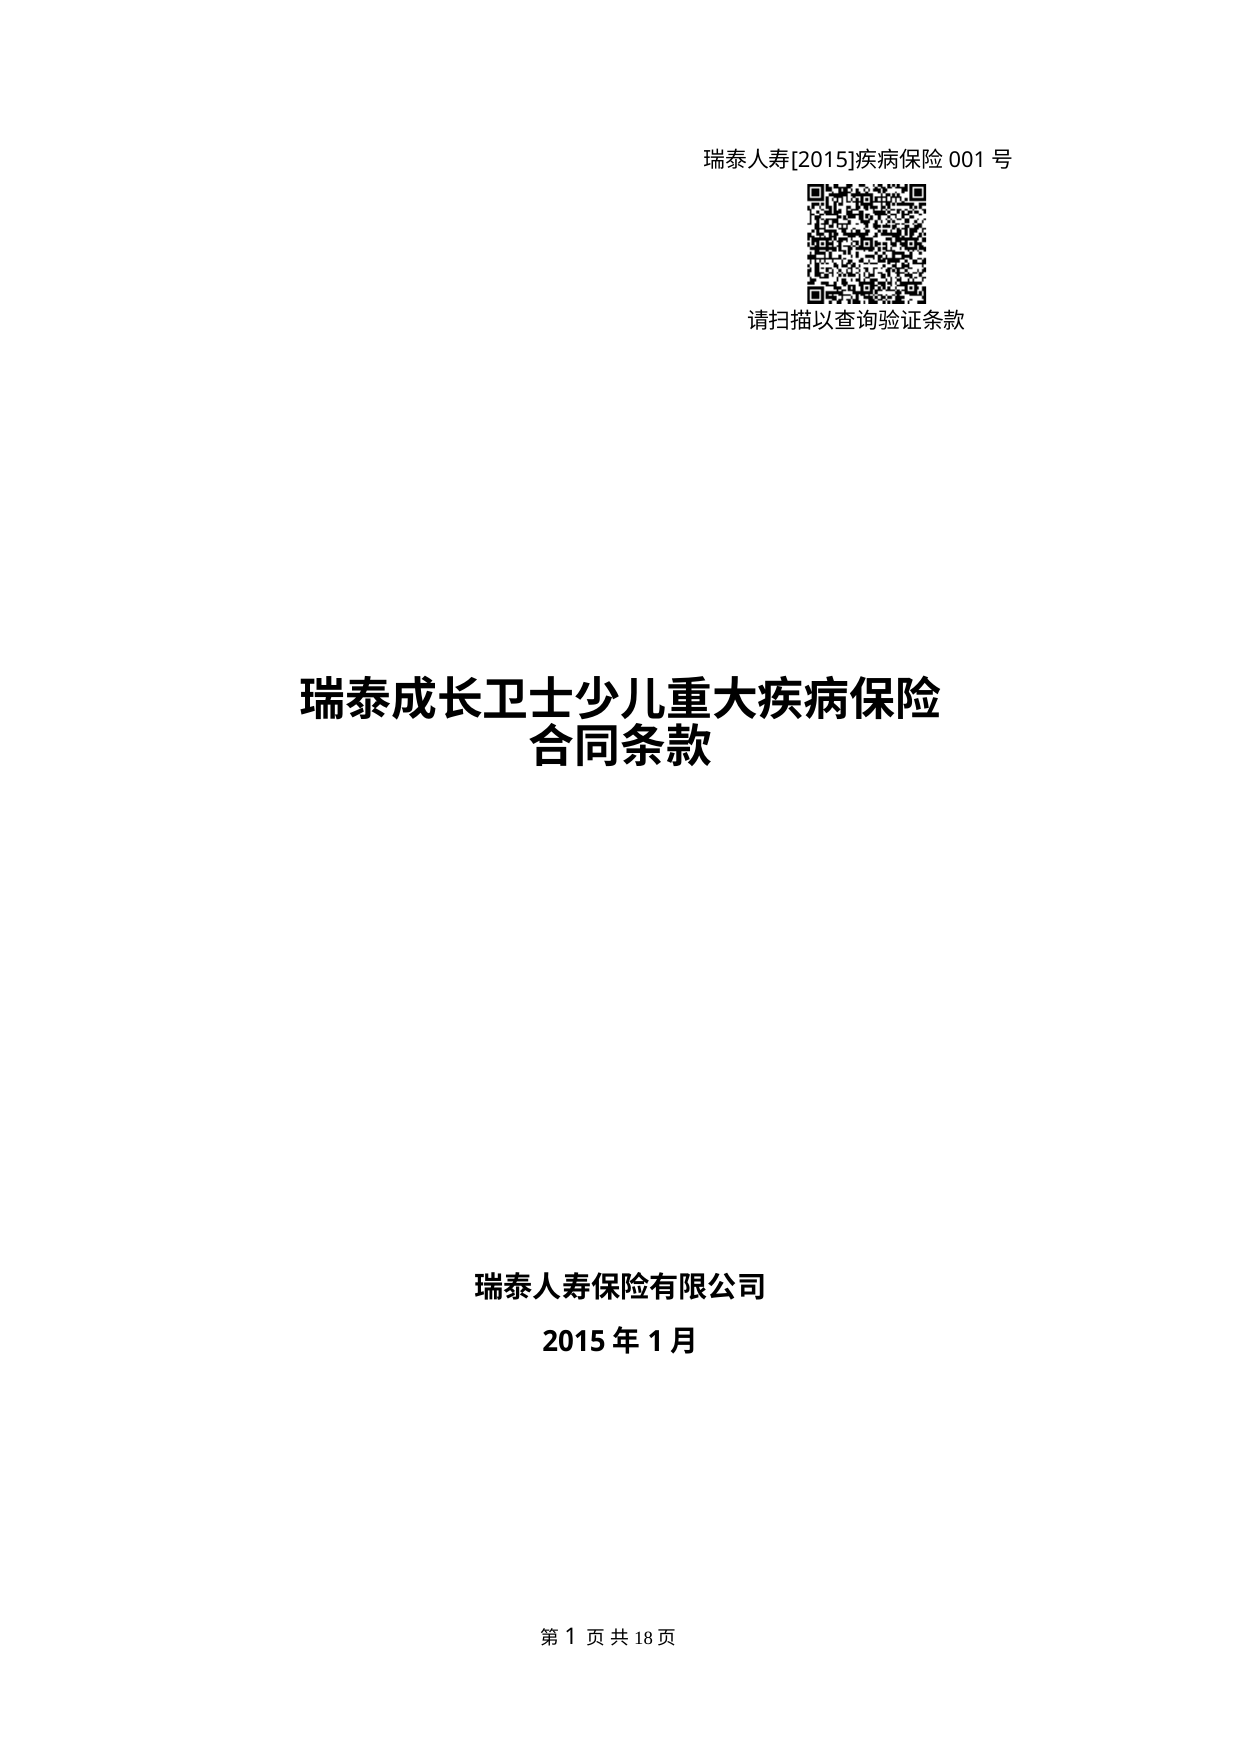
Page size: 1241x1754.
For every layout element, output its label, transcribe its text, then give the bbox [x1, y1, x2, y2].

text 瑞泰人寿[2015]疾病保险 001 号 [703, 144, 1065, 174]
text 瑞泰人寿保险有限公司 [298, 1266, 942, 1306]
text 2015 年 1 月 [298, 1321, 942, 1360]
text 瑞泰成长卫士少儿重大疾病保险合同条款 [298, 674, 942, 776]
picture [807, 184, 927, 304]
